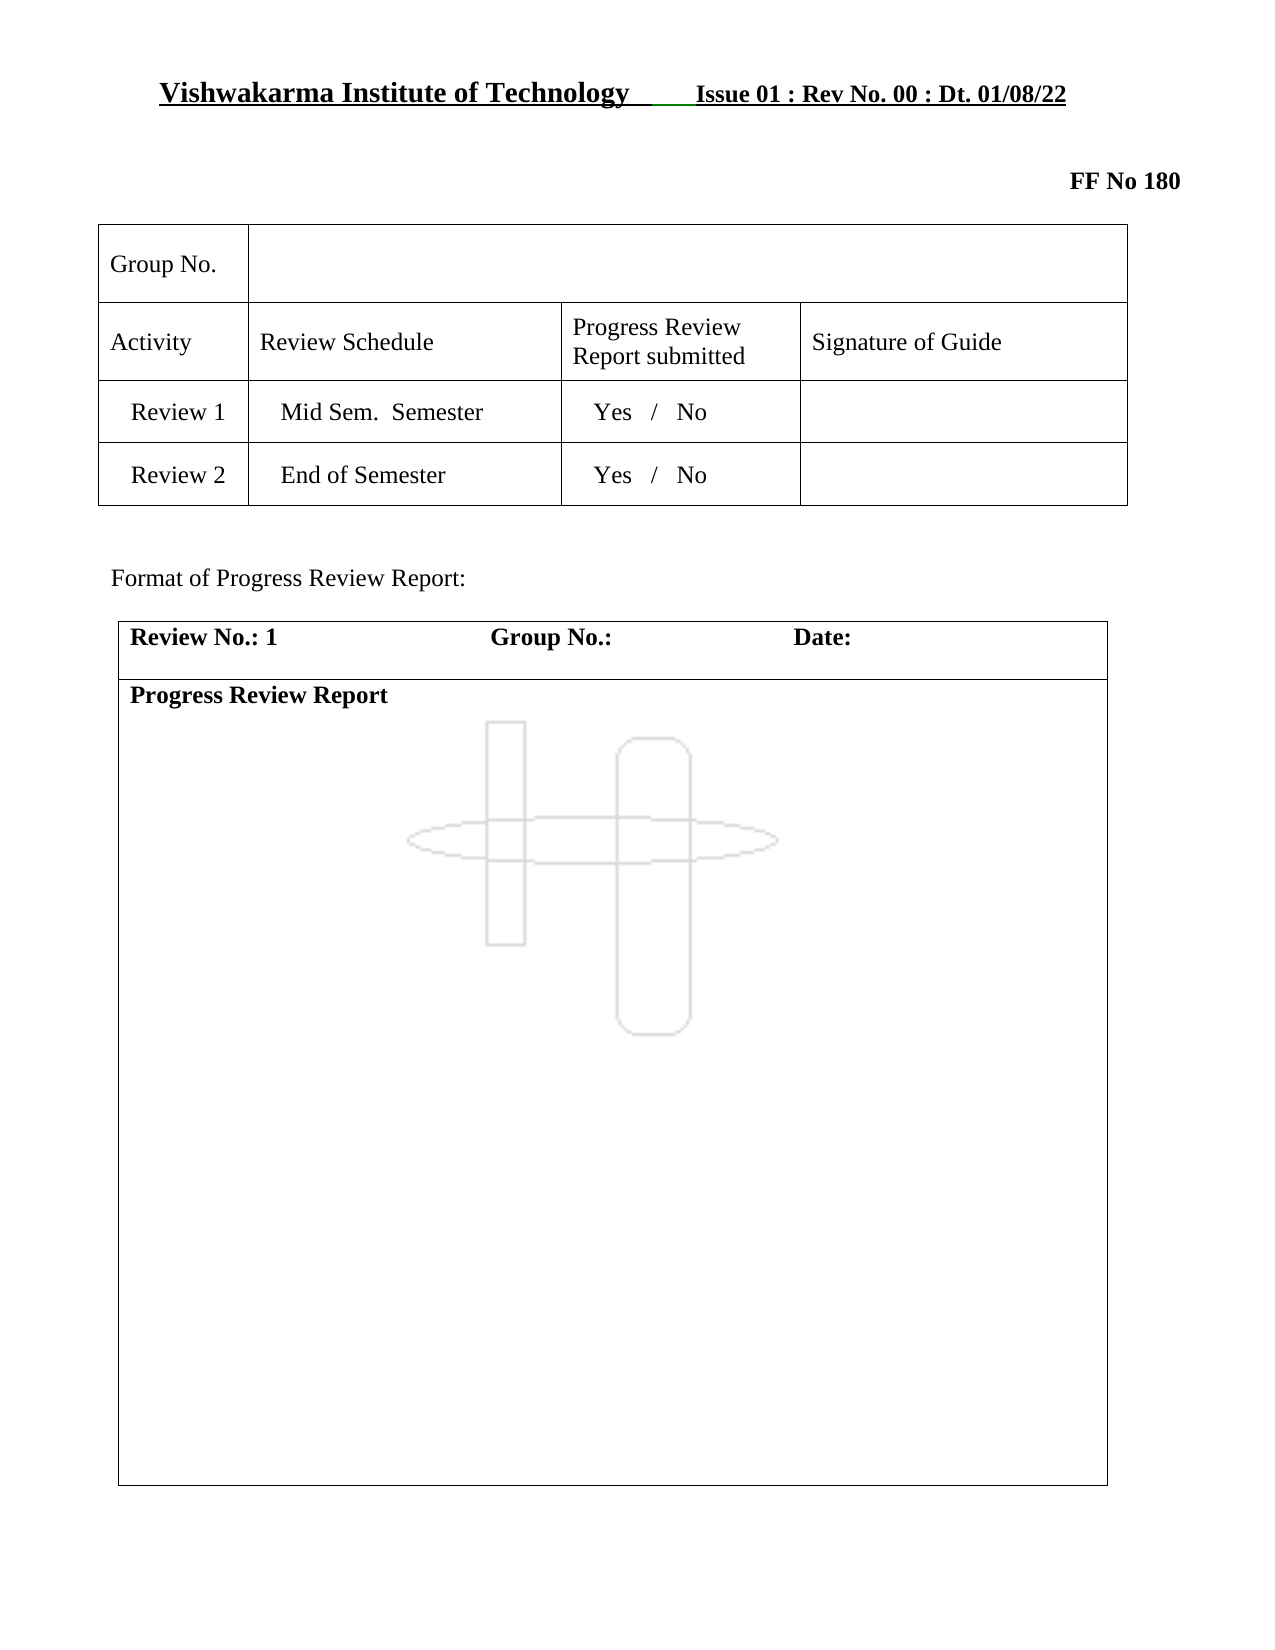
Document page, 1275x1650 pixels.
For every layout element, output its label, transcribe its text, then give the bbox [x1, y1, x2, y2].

table_cell Yes / No [562, 443, 800, 505]
table_header [249, 225, 1127, 302]
table_cell Activity [99, 303, 248, 380]
table_cell Yes / No [562, 381, 800, 442]
table_cell End of Semester [249, 443, 561, 505]
table_cell Review 2 [99, 443, 248, 505]
table_cell Mid Sem. Semester [249, 381, 561, 442]
table_cell Review Schedule [249, 303, 561, 380]
text FF No 180 [45, 166, 1181, 195]
table_cell [801, 443, 1127, 505]
table_cell Progress Review Report submitted [562, 303, 800, 380]
text Format of Progress Review Report: [111, 534, 1181, 592]
table_header Group No. [99, 225, 248, 302]
table_cell Signature of Guide [801, 303, 1127, 380]
table_cell Progress Review Report [119, 680, 1107, 1485]
table_header Review No.: 1 Group No.: Date: [119, 622, 1107, 679]
table_cell [801, 381, 1127, 442]
table_cell Review 1 [99, 381, 248, 442]
